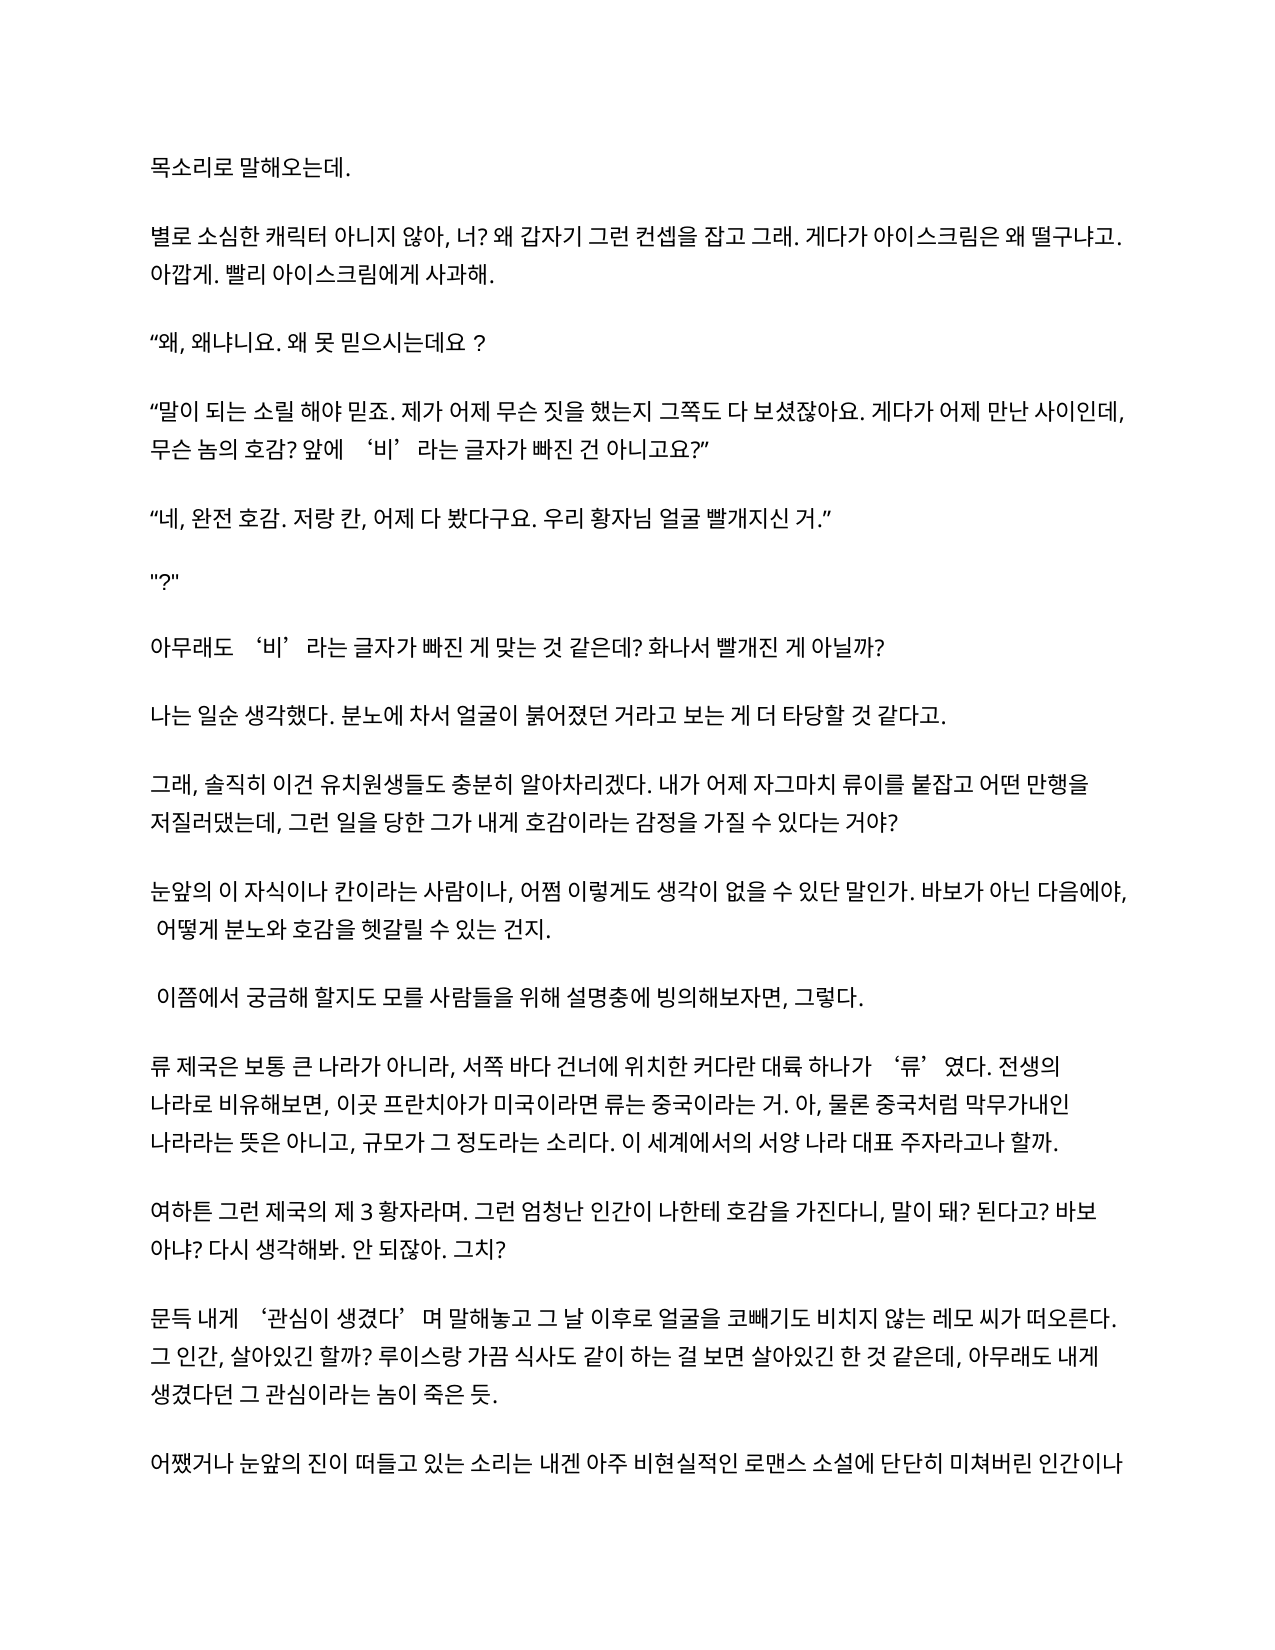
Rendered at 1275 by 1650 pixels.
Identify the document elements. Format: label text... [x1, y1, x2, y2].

text 문득 내게 ‘관심이 생겼다’며 말해놓고 그 날 이후로 얼굴을 코빼기도 비치지 않는 레모 씨가 떠오른다. 그 인간, 살아있긴 할까? 루이스랑 가끔 식사도 같이 하는 걸 보면 살아있긴 한 것 같은데, 아무래도 내게 생겼다던 그 관심이라는 놈이 죽은 듯. [150, 1301, 1125, 1410]
text 이쯤에서 궁금해 할지도 모를 사람들을 위해 설명충에 빙의해보자면, 그렇다. [150, 980, 1125, 1013]
text "?" [150, 569, 1125, 596]
text 나는 일순 생각했다. 분노에 차서 얼굴이 붉어졌던 거라고 보는 게 더 타당할 것 같다고. [150, 698, 1125, 731]
text “말이 되는 소릴 해야 믿죠. 제가 어제 무슨 짓을 했는지 그쪽도 다 보셨잖아요. 게다가 어제 만난 사이인데, 무슨 놈의 호감? 앞에 ‘비’라는 글자가 빠진 건 아니고요?” [150, 394, 1125, 465]
text “네, 완전 호감. 저랑 칸, 어제 다 봤다구요. 우리 황자님 얼굴 빨개지신 거.” [150, 501, 1125, 534]
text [150, 1446, 1125, 1479]
text 여하튼 그런 제국의 제 3황자라며. 그런 엄청난 인간이 나한테 호감을 가진다니, 말이 돼? 된다고? 바보 아냐? 다시 생각해봐. 안 되잖아. 그치? [150, 1194, 1125, 1265]
text 별로 소심한 캐릭터 아니지 않아, 너? 왜 갑자기 그런 컨셉을 잡고 그래. 게다가 아이스크림은 왜 떨구냐고. 아깝게. 빨리 아이스크림에게 사과해. [150, 218, 1125, 290]
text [150, 150, 1125, 183]
text 눈앞의 이 자식이나 칸이라는 사람이나, 어쩜 이렇게도 생각이 없을 수 있단 말인가. 바보가 아닌 다음에야, 어떻게 분노와 호감을 헷갈릴 수 있는 건지. [150, 873, 1125, 945]
text “왜, 왜냐니요. 왜 못 믿으시는데요 ? [150, 325, 1125, 359]
text 류 제국은 보통 큰 나라가 아니라, 서쪽 바다 건너에 위치한 커다란 대륙 하나가 ‘류’였다. 전생의 나라로 비유해보면, 이곳 프란치아가 미국이라면 류는 중국이라는 거. 아, 물론 중국처럼 막무가내인 나라라는 뜻은 아니고, 규모가 그 정도라는 소리다. 이 세계에서의 서양 나라 대표 주자라고나 할까. [150, 1049, 1125, 1158]
text 그래, 솔직히 이건 유치원생들도 충분히 알아차리겠다. 내가 어제 자그마치 류이를 붙잡고 어떤 만행을 저질러댔는데, 그런 일을 당한 그가 내게 호감이라는 감정을 가질 수 있다는 거야? [150, 767, 1125, 838]
text 아무래도 ‘비’라는 글자가 빠진 게 맞는 것 같은데? 화나서 빨개진 게 아닐까? [150, 629, 1125, 663]
